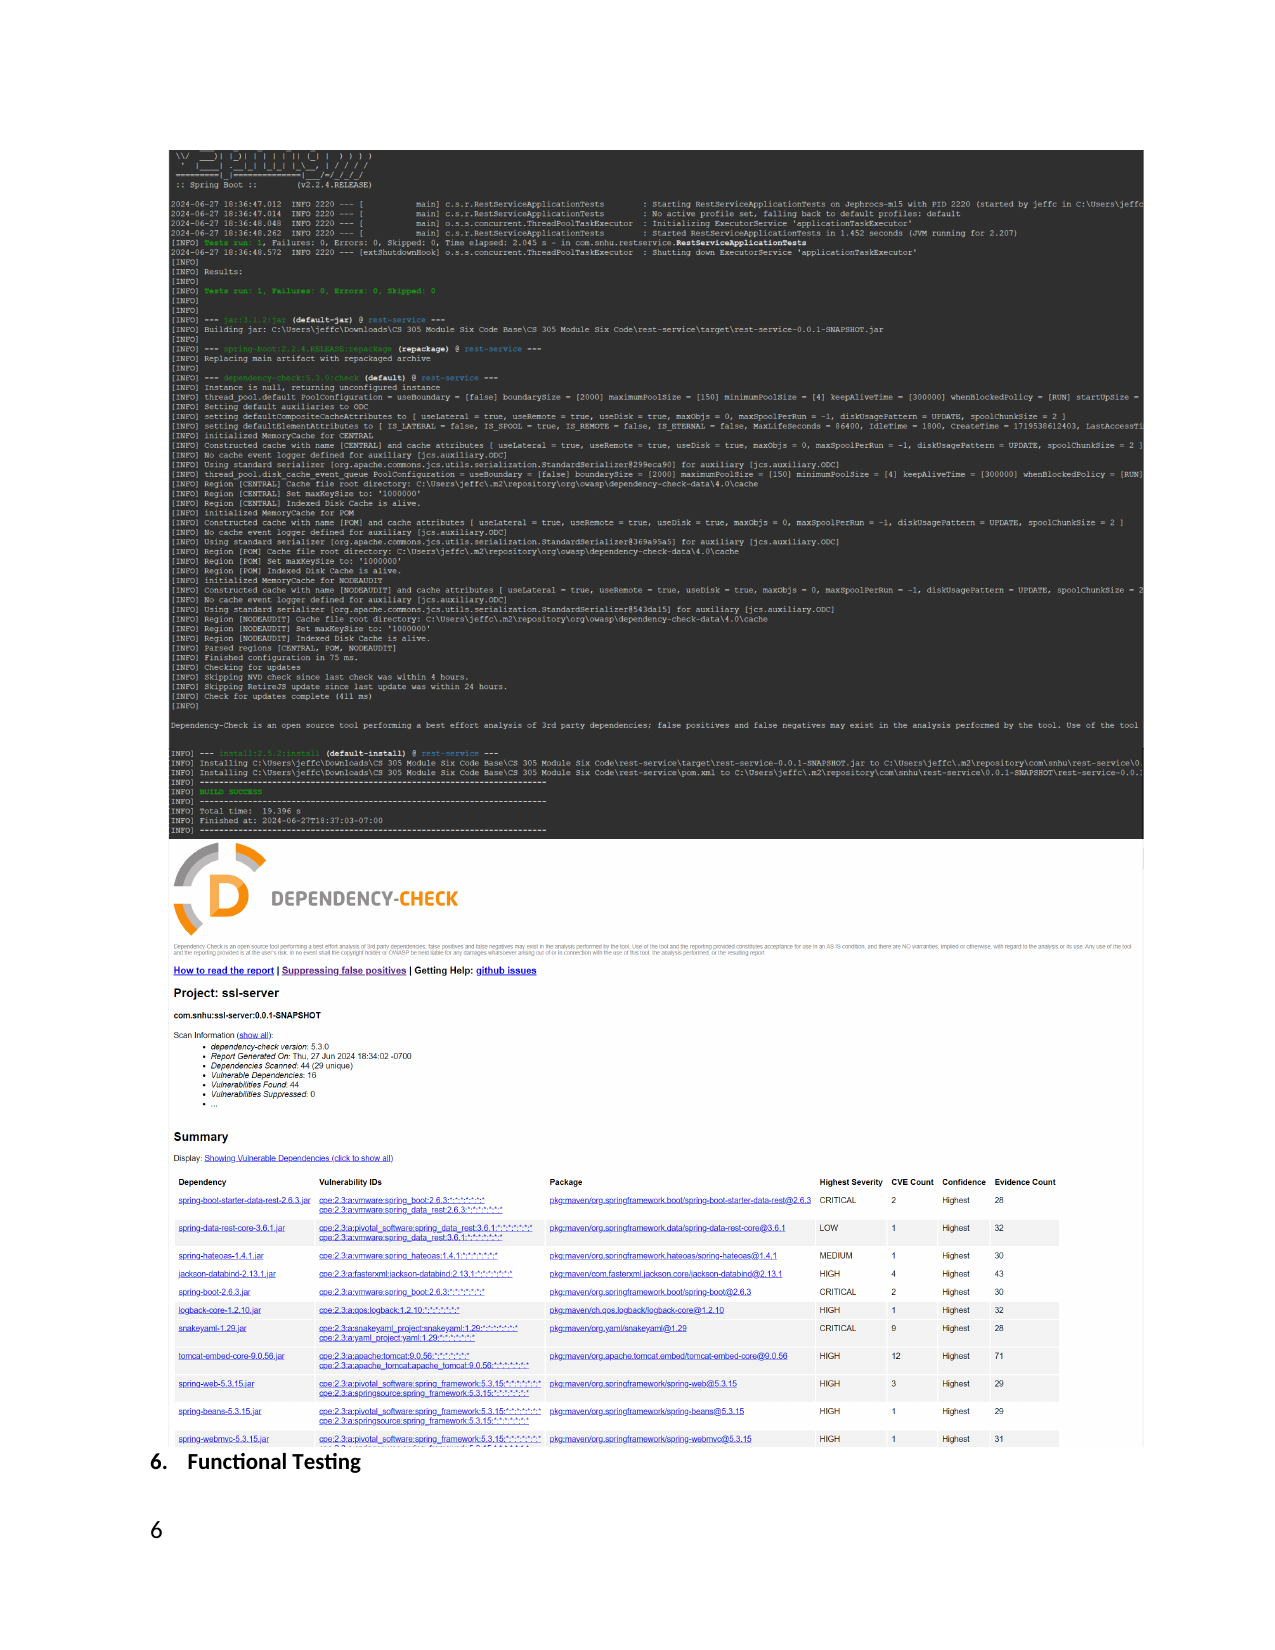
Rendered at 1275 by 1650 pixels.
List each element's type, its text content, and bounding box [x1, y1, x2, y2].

subtitle Functional Testing [150, 1447, 1125, 1475]
